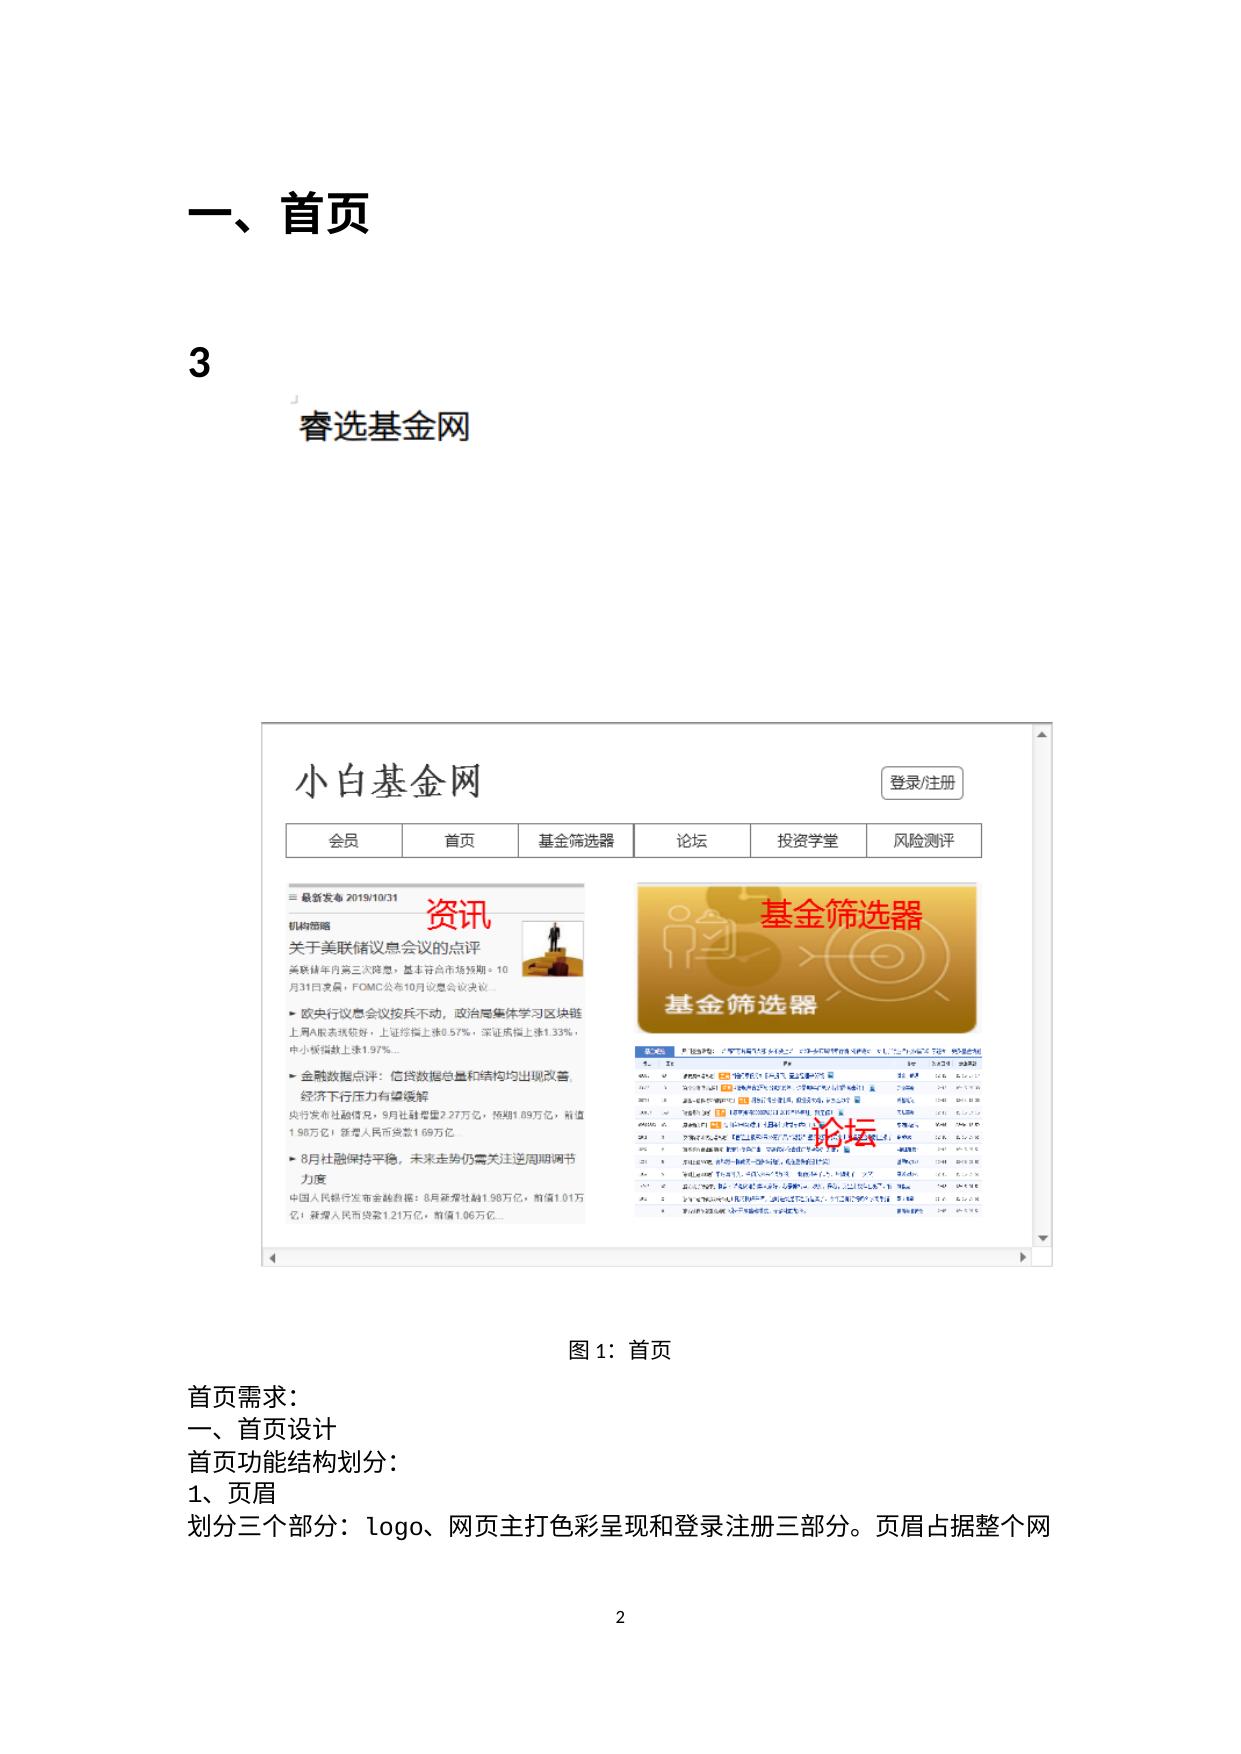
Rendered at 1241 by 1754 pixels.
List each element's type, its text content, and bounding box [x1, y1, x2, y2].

text 图1：首页 [187, 1333, 1053, 1365]
text 一、首页设计 [187, 1414, 1053, 1446]
text 1、页眉 [187, 1479, 1053, 1511]
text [187, 1511, 1053, 1544]
text 首页功能结构划分： [187, 1446, 1053, 1479]
subtitle 3 [187, 328, 1053, 685]
picture [187, 685, 1053, 1267]
picture [290, 395, 480, 444]
subtitle 一、首页 [187, 162, 1053, 259]
text 首页需求： [187, 1381, 1053, 1414]
